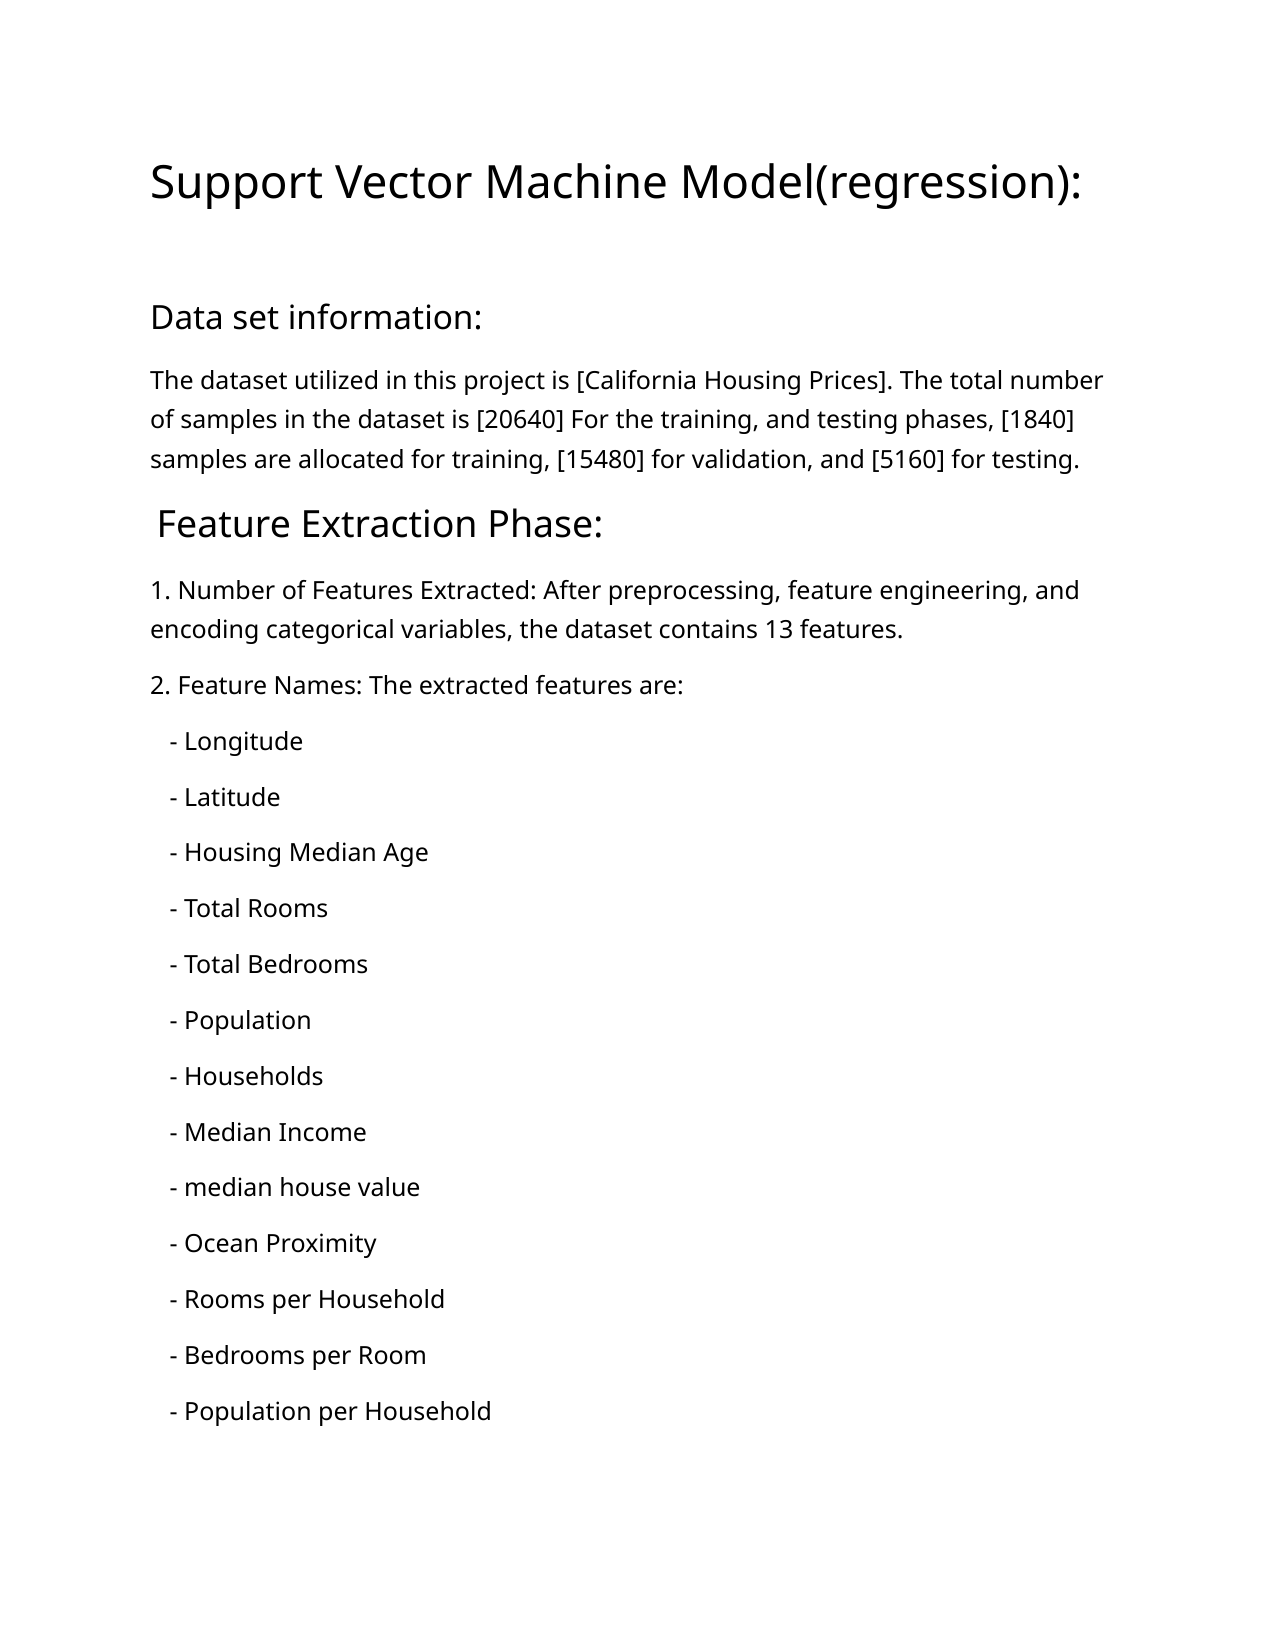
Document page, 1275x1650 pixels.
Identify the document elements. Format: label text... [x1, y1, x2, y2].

text The dataset utilized in this project is [California Housing Prices]. The total number of samples in the dataset is [20640] For the training, and testing phases, [1840] samples are allocated for training, [15480] for validation, and [5160] for testing. [150, 363, 1125, 475]
text - Median Income [150, 1114, 1125, 1148]
text Support Vector Machine Model(regression): [150, 150, 1125, 212]
text 2. Feature Names: The extracted features are: [150, 667, 1125, 702]
text - Population [150, 1002, 1125, 1037]
text Feature Extraction Phase: [150, 497, 1125, 548]
text - Population per Household [150, 1393, 1125, 1427]
text - Longitude [150, 723, 1125, 757]
text - median house value [150, 1170, 1125, 1204]
text 1. Number of Features Extracted: After preprocessing, feature engineering, and encoding categorical variables, the dataset contains 13 features. [150, 572, 1125, 646]
text - Bedrooms per Room [150, 1337, 1125, 1372]
text - Households [150, 1058, 1125, 1092]
text - Housing Median Age [150, 835, 1125, 869]
text - Rooms per Household [150, 1282, 1125, 1316]
text - Total Bedrooms [150, 947, 1125, 981]
text - Total Rooms [150, 891, 1125, 925]
text - Latitude [150, 779, 1125, 813]
text Data set information: [150, 294, 1125, 339]
text - Ocean Proximity [150, 1226, 1125, 1260]
